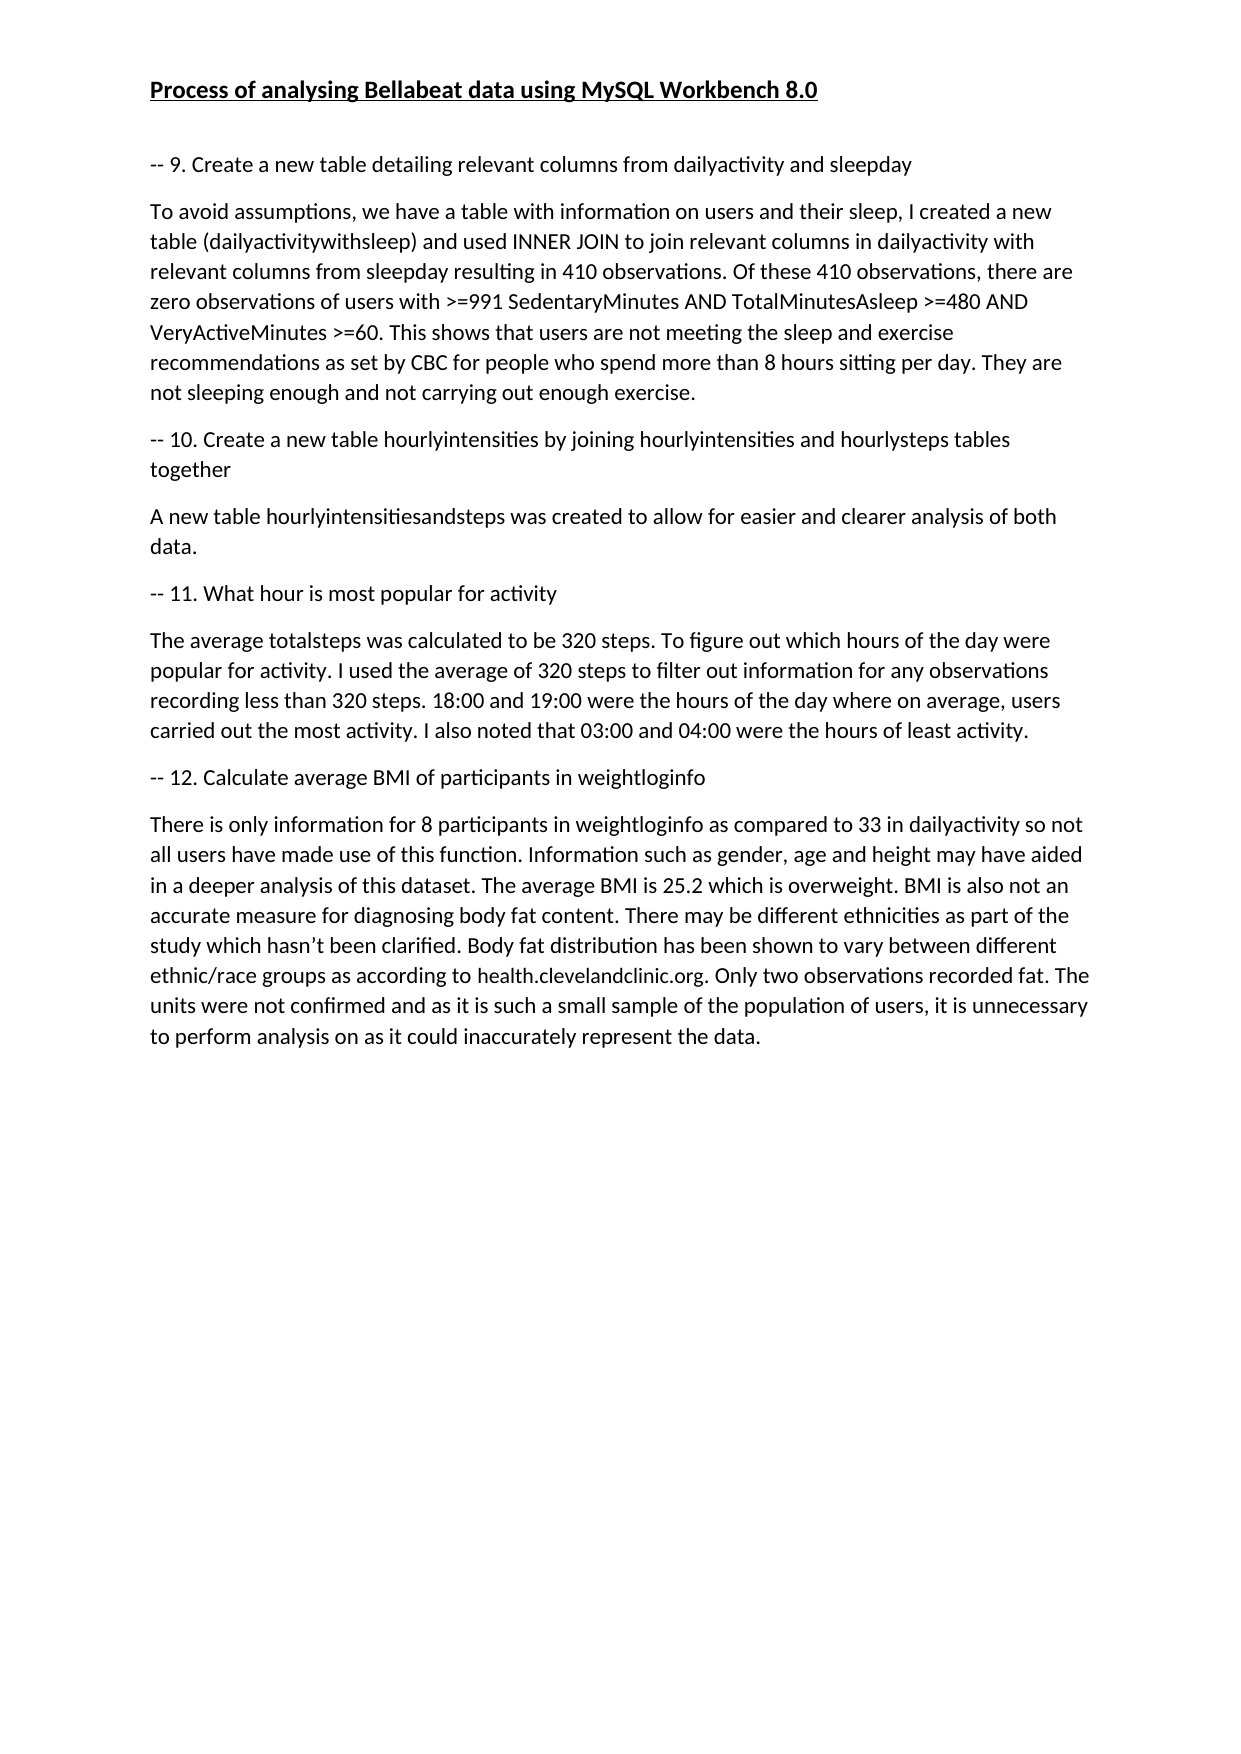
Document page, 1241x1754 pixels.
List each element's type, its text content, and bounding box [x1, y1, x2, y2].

text A new table hourlyintensitiesandsteps was created to allow for easier and clearer analysis of both data. [150, 502, 1090, 560]
text -- 10. Create a new table hourlyintensities by joining hourlyintensities and hourlysteps tables together [150, 425, 1090, 483]
text -- 9. Create a new table detailing relevant columns from dailyactivity and sleepday [150, 150, 1090, 178]
text The average totalsteps was calculated to be 320 steps. To figure out which hours of the day were popular for activity. I used the average of 320 steps to filter out information for any observations recording less than 320 steps. 18:00 and 19:00 were the hours of the day where on average, users carried out the most activity. I also noted that 03:00 and 04:00 were the hours of least activity. [150, 626, 1090, 745]
text To avoid assumptions, we have a table with information on users and their sleep, I created a new table (dailyactivitywithsleep) and used INNER JOIN to join relevant columns in dailyactivity with relevant columns from sleepday resulting in 410 observations. Of these 410 observations, there are zero observations of users with >=991 SedentaryMinutes AND TotalMinutesAsleep >=480 AND VeryActiveMinutes >=60. This shows that users are not meeting the sleep and exercise recommendations as set by CBC for people who spend more than 8 hours sitting per day. They are not sleeping enough and not carrying out enough exercise. [150, 197, 1090, 406]
text -- 11. What hour is most popular for activity [150, 579, 1090, 607]
text -- 12. Calculate average BMI of participants in weightloginfo [150, 763, 1090, 792]
text There is only information for 8 participants in weightloginfo as compared to 33 in dailyactivity so not all users have made use of this function. Information such as gender, age and height may have aided in a deeper analysis of this dataset. The average BMI is 25.2 which is overweight. BMI is also not an accurate measure for diagnosing body fat content. There may be different ethnicities as part of the study which hasn’t been clarified. Body fat distribution has been shown to vary between different ethnic/race groups as according to health.clevelandclinic.org. Only two observations recorded fat. The units were not confirmed and as it is such a small sample of the population of users, it is unnecessary to perform analysis on as it could inaccurately represent the data. [150, 810, 1090, 1050]
